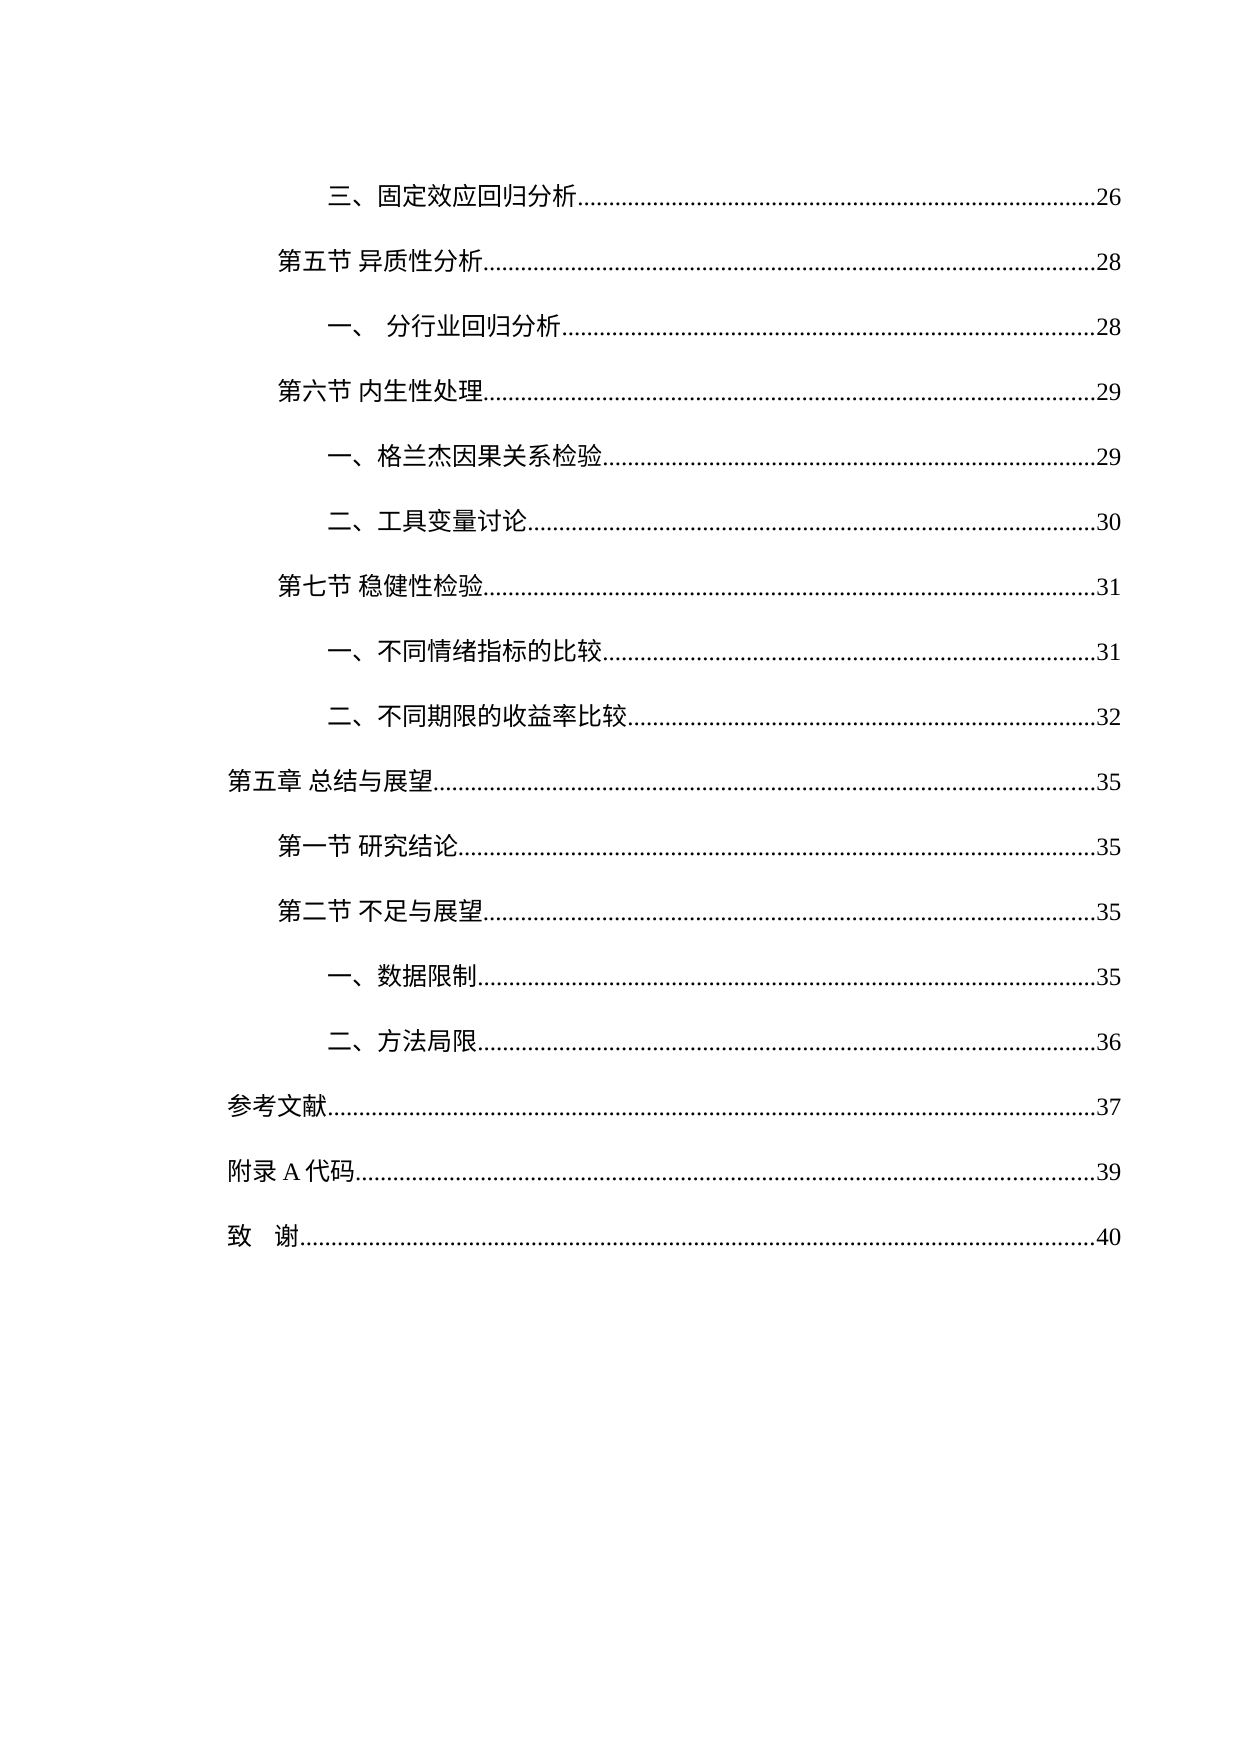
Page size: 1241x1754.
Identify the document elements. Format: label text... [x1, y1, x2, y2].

text 第二节 不足与展望 35 [227, 877, 1122, 942]
text 附录A 代码 39 [177, 1137, 1122, 1202]
text 三、固定效应回归分析 26 [277, 162, 1122, 227]
text 一、格兰杰因果关系检验 29 [277, 422, 1122, 487]
text 第五章 总结与展望 35 [177, 747, 1122, 812]
text 二、工具变量讨论 30 [277, 487, 1122, 552]
text 参考文献 37 [177, 1072, 1122, 1137]
text 一、 分行业回归分析 28 [277, 292, 1122, 357]
text 第七节 稳健性检验 31 [227, 552, 1122, 617]
text 一、数据限制 35 [277, 942, 1122, 1007]
text 第五节 异质性分析 28 [227, 227, 1122, 292]
text 第六节 内生性处理 29 [227, 357, 1122, 422]
text 一、不同情绪指标的比较 31 [277, 617, 1122, 682]
text 二、方法局限 36 [277, 1007, 1122, 1072]
text 致 谢 40 [177, 1202, 1122, 1267]
text 第一节 研究结论 35 [227, 812, 1122, 877]
text 二、不同期限的收益率比较 32 [277, 682, 1122, 747]
